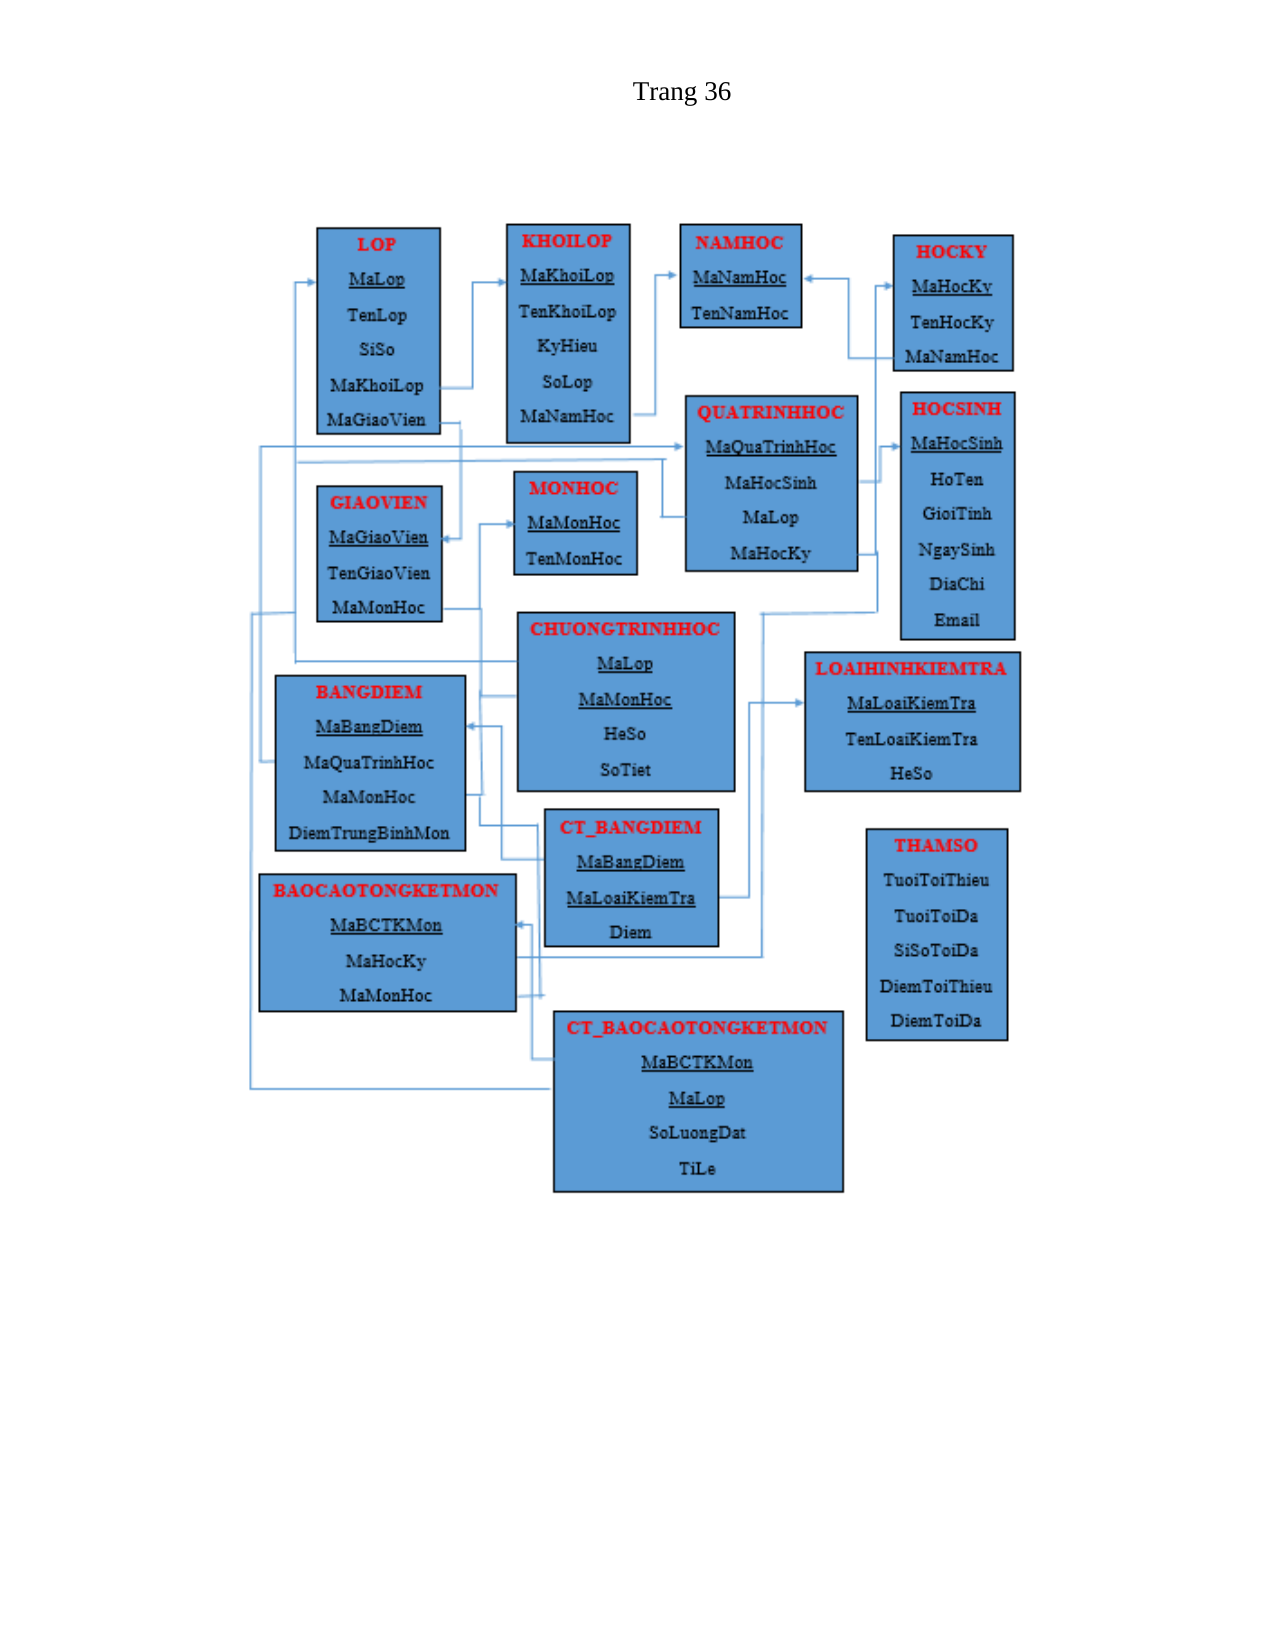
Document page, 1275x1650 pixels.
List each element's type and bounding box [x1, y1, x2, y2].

picture [240, 206, 1036, 1204]
